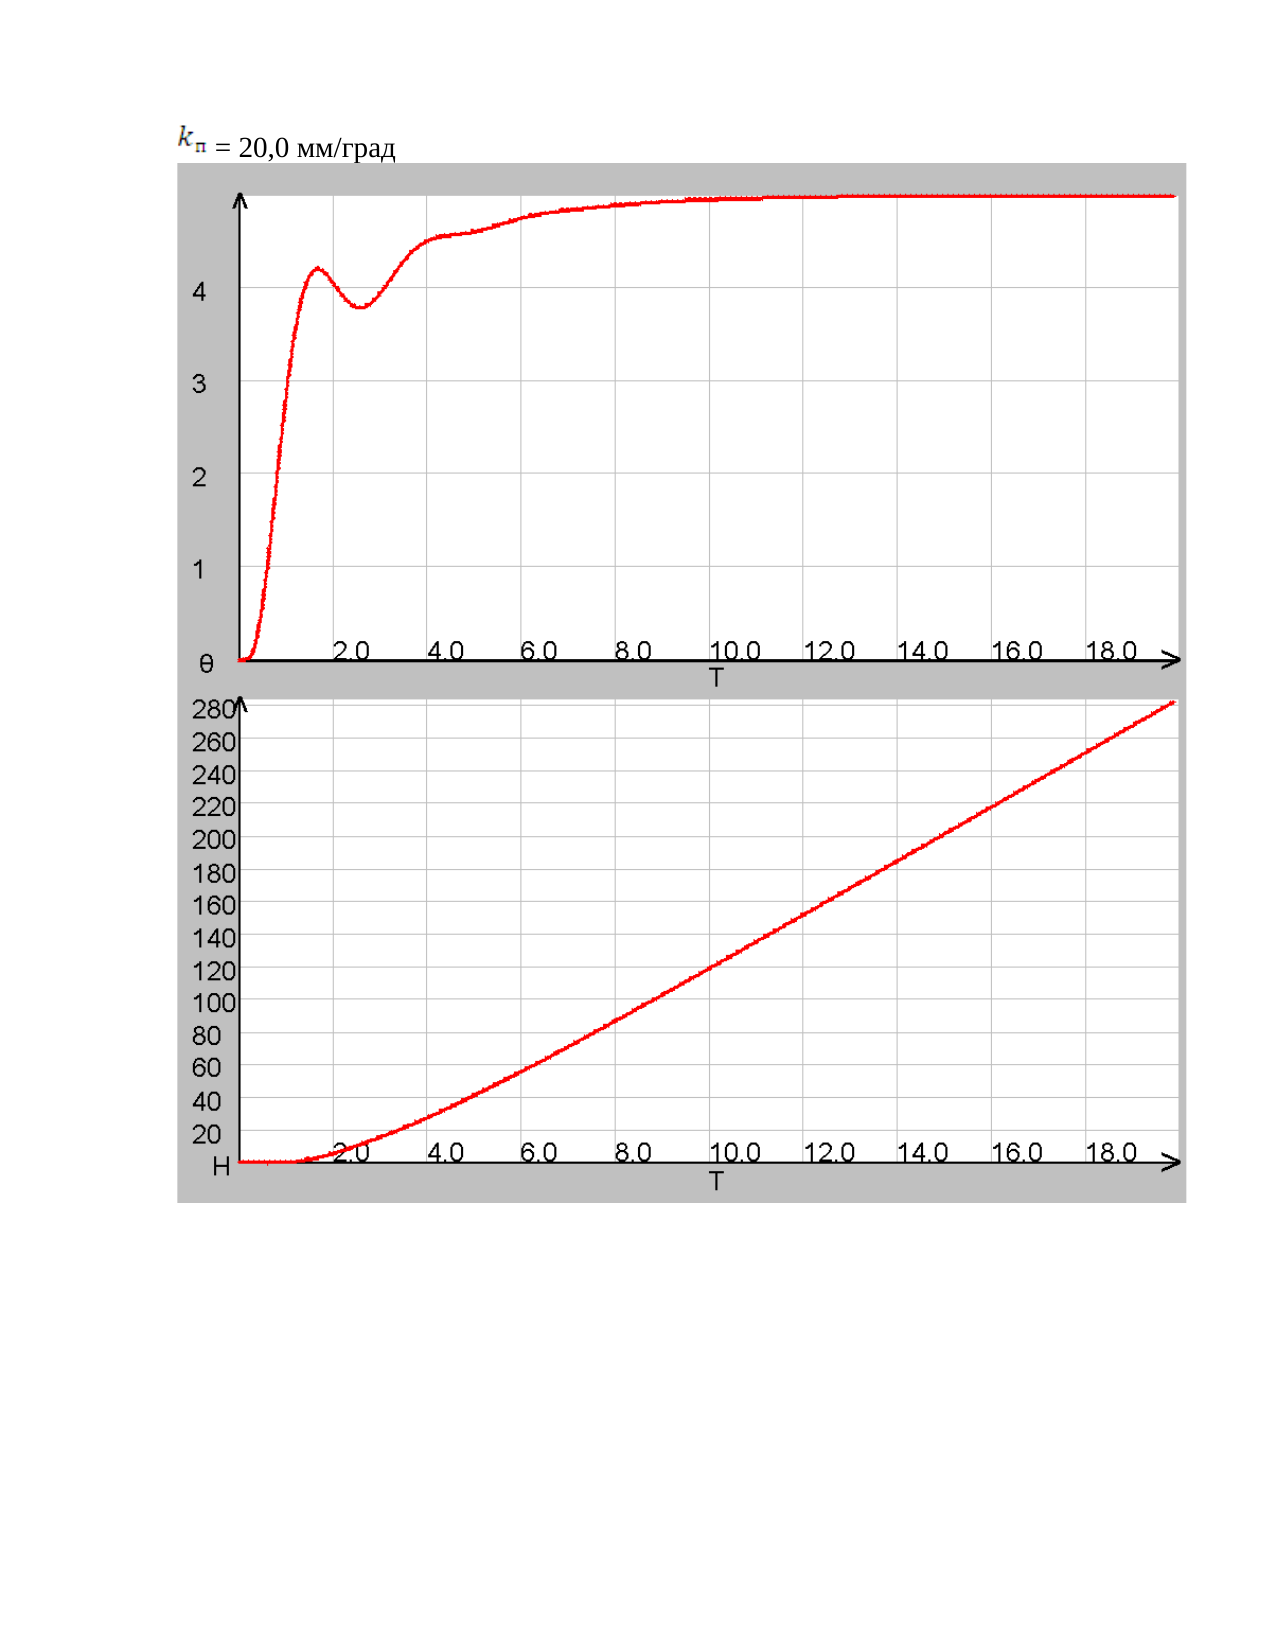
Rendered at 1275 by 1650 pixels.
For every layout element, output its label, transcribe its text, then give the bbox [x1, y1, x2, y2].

picture [177, 163, 1187, 1203]
picture [177, 118, 208, 157]
text = 20,0 мм/град [177, 118, 1186, 163]
